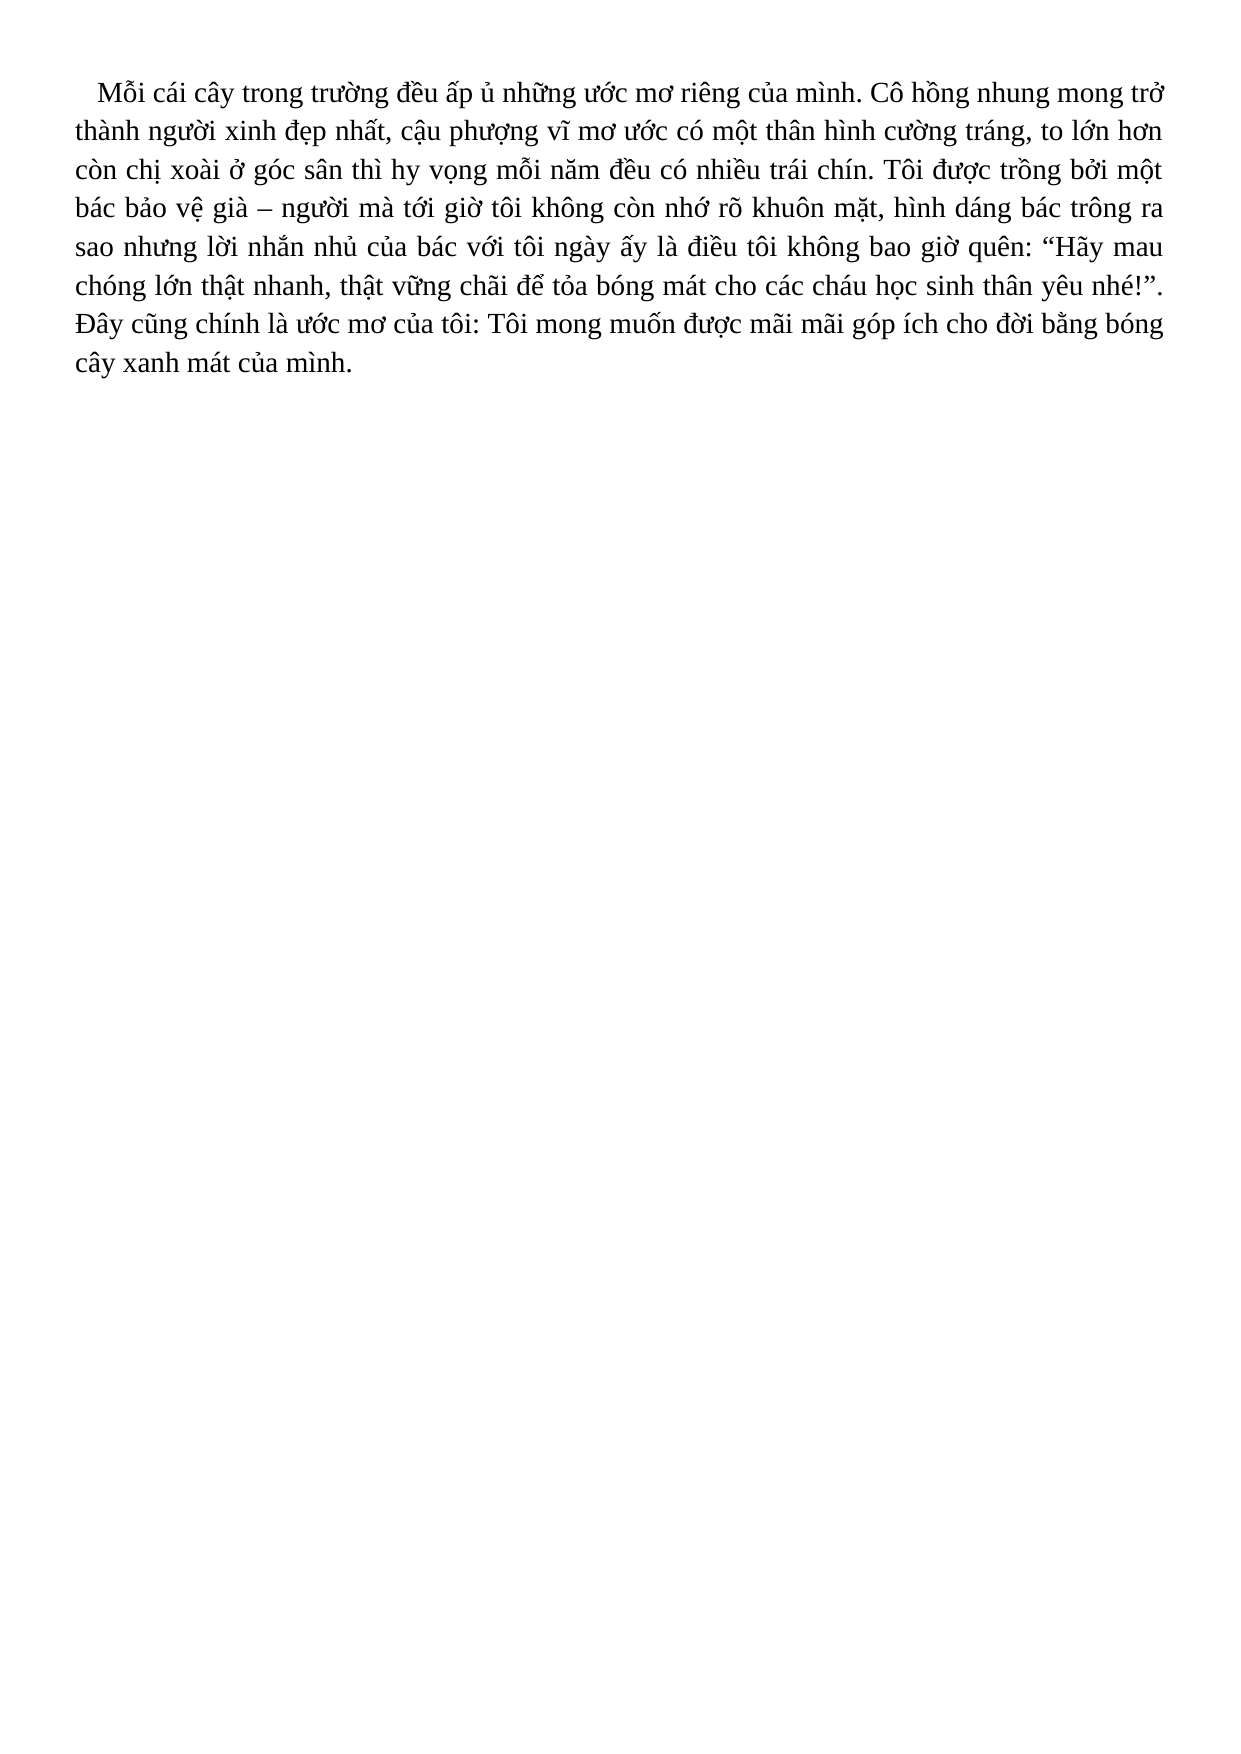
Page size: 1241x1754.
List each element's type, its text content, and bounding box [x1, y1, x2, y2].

text Mỗi cái cây trong trường đều ấp ủ những ước mơ riêng của mình. Cô hồng nhung mong trở thành người xinh đẹp nhất, cậu phượng vĩ mơ ước có một thân hình cường tráng, to lớn hơn còn chị xoài ở góc sân thì hy vọng mỗi năm đều có nhiều trái chín. Tôi được trồng bởi một bác bảo vệ già – người mà tới giờ tôi không còn nhớ rõ khuôn mặt, hình dáng bác trông ra sao nhưng lời nhắn nhủ của bác với tôi ngày ấy là điều tôi không bao giờ quên: “Hãy mau chóng lớn thật nhanh, thật vững chãi để tỏa bóng mát cho các cháu học sinh thân yêu nhé!”. Đây cũng chính là ước mơ của tôi: Tôi mong muốn được mãi mãi góp ích cho đời bằng bóng cây xanh mát của mình. [75, 75, 1165, 378]
